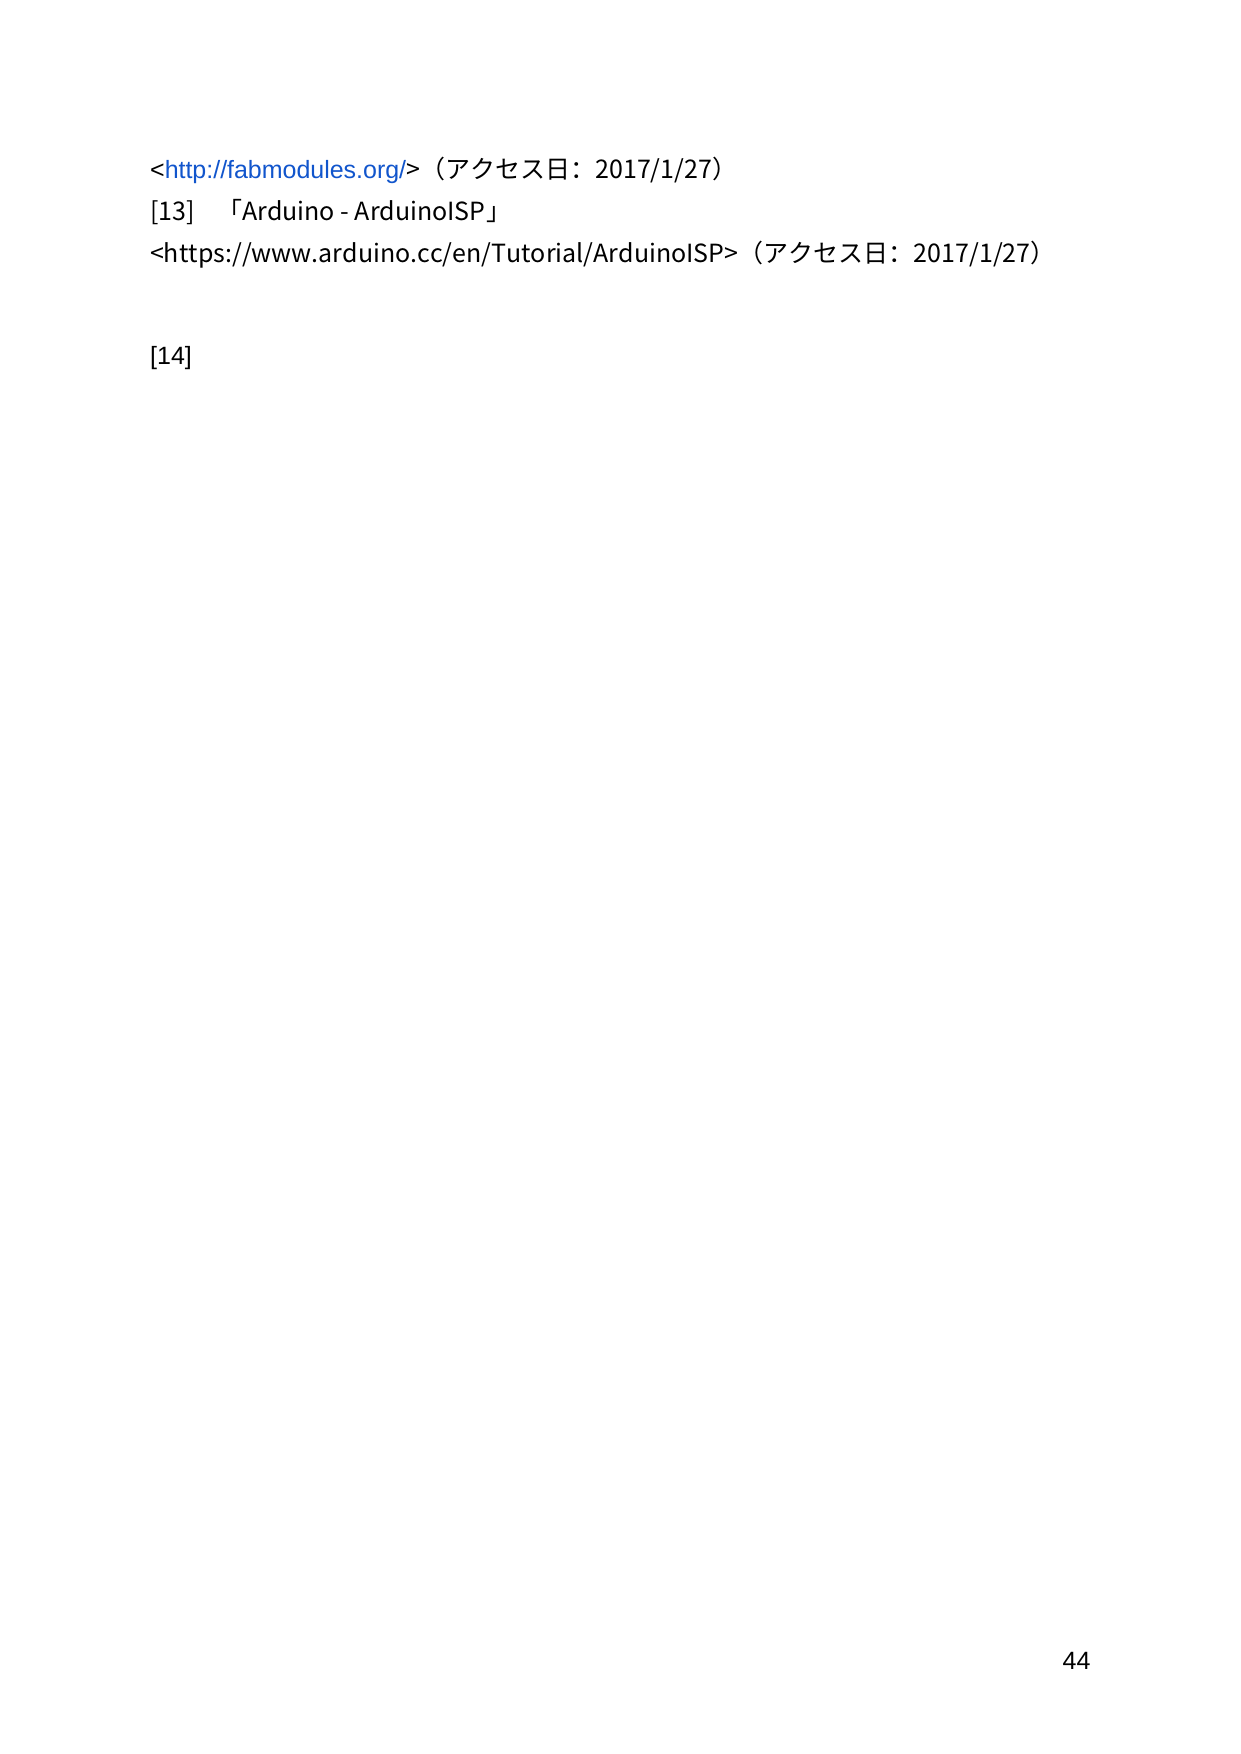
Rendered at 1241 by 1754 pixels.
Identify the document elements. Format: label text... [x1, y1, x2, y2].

text [13] 「Arduino - ArduinoISP」 [150, 192, 1090, 228]
text <https://www.arduino.cc/en/Tutorial/ArduinoISP>（アクセス日：2017/1/27） [150, 233, 1090, 269]
text <http://fabmodules.org/>（アクセス日：2017/1/27） [150, 150, 1090, 186]
text [14] [150, 341, 1090, 370]
